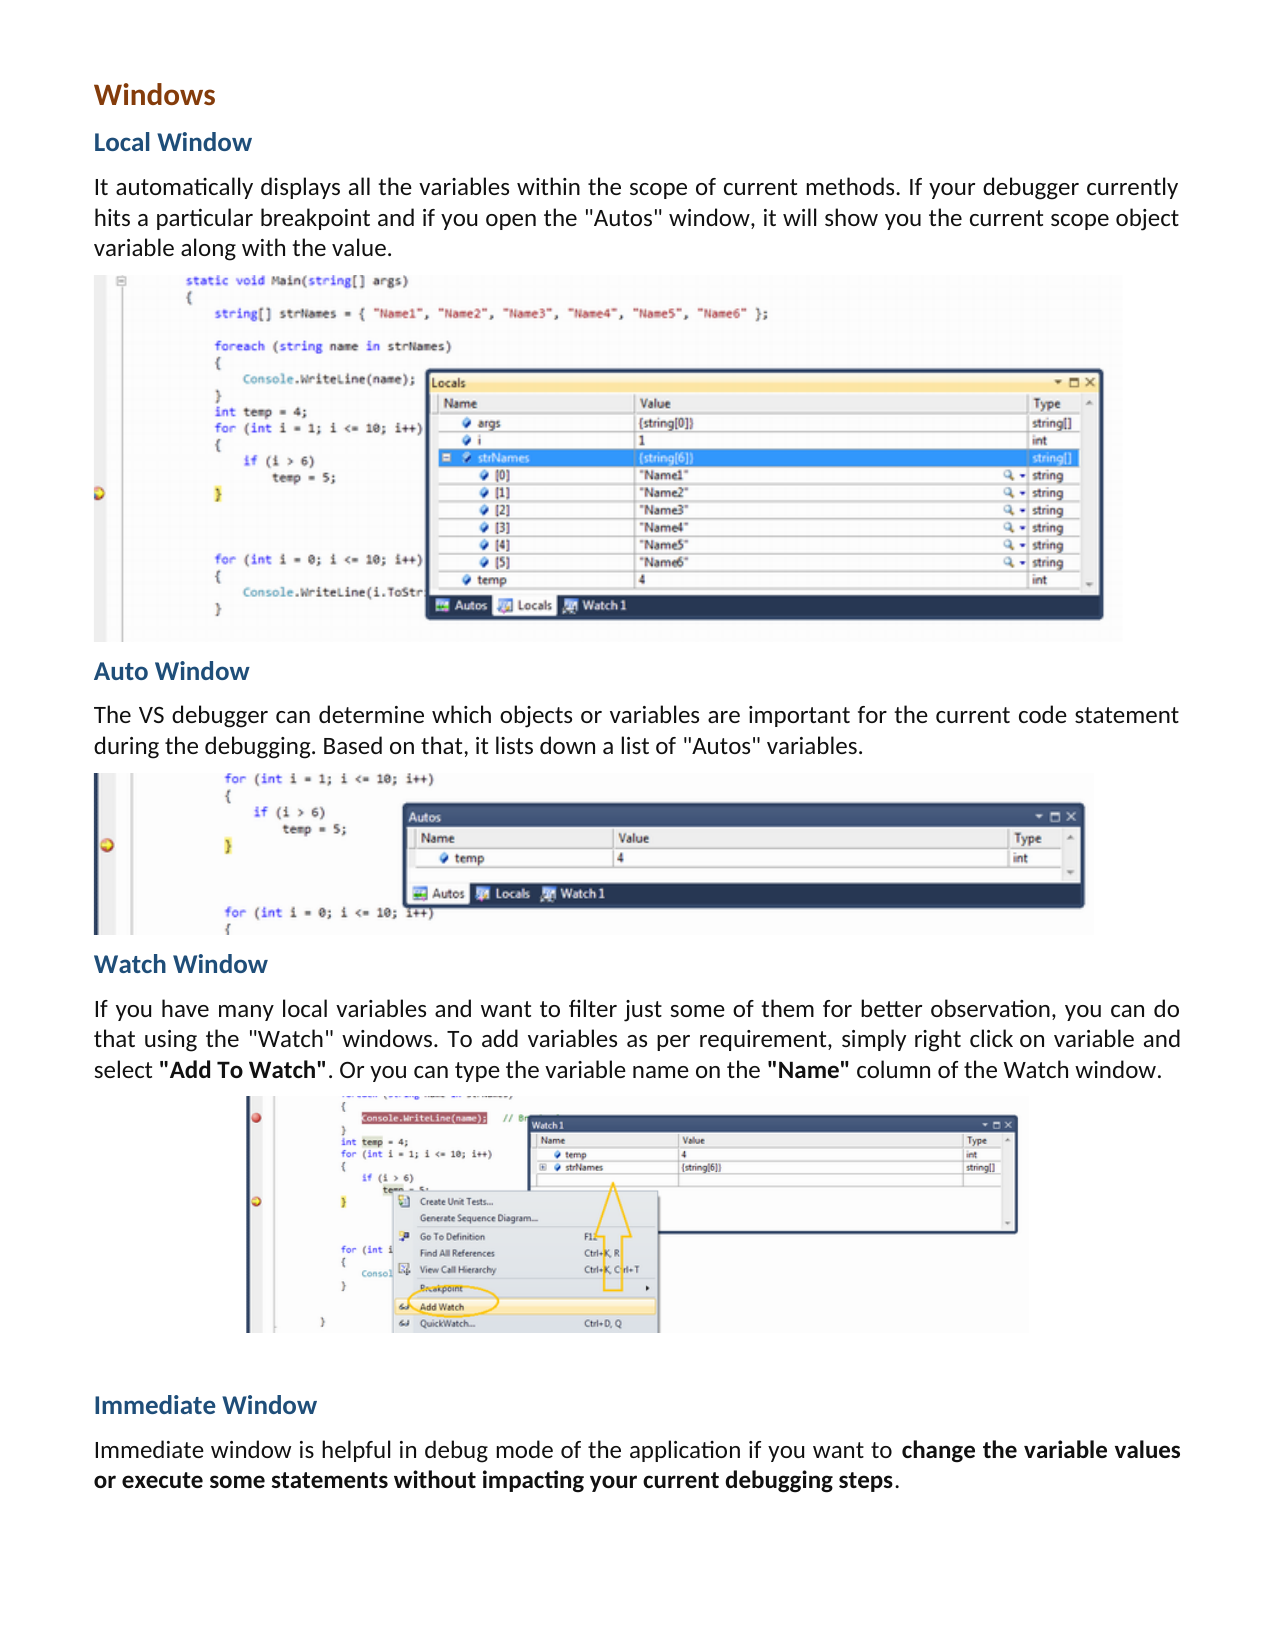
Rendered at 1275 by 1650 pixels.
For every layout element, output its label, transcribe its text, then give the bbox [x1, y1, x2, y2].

subtitle Auto Window [94, 654, 1181, 687]
text Immediate window is helpful in debug mode of the application if you want to change the variable values or execute some statements without impacting your current debugging steps. [94, 1434, 1181, 1495]
text If you have many local variables and want to filter just some of them for better observation, you can do that using the "Watch" windows. To add variables as per requirement, simply right click on variable and select "Add To Watch". Or you can type the variable name on the "Name" column of the Watch window. [94, 993, 1181, 1084]
picture [93, 275, 1123, 642]
subtitle Immediate Window [94, 1388, 1181, 1421]
subtitle Local Window [94, 126, 1181, 159]
text It automatically displays all the variables within the scope of current methods. If your debugger currently hits a particular breakpoint and if you open the "Autos" window, it will show you the current scope object variable along with the value. [94, 171, 1181, 263]
text The VS debugger can determine which objects or variables are important for the current code statement during the debugging. Based on that, it lists down a list of "Autos" variables. [94, 699, 1181, 761]
picture [93, 773, 1095, 935]
picture [246, 1096, 1029, 1333]
subtitle Watch Window [94, 947, 1181, 980]
subtitle Windows [94, 75, 1181, 113]
